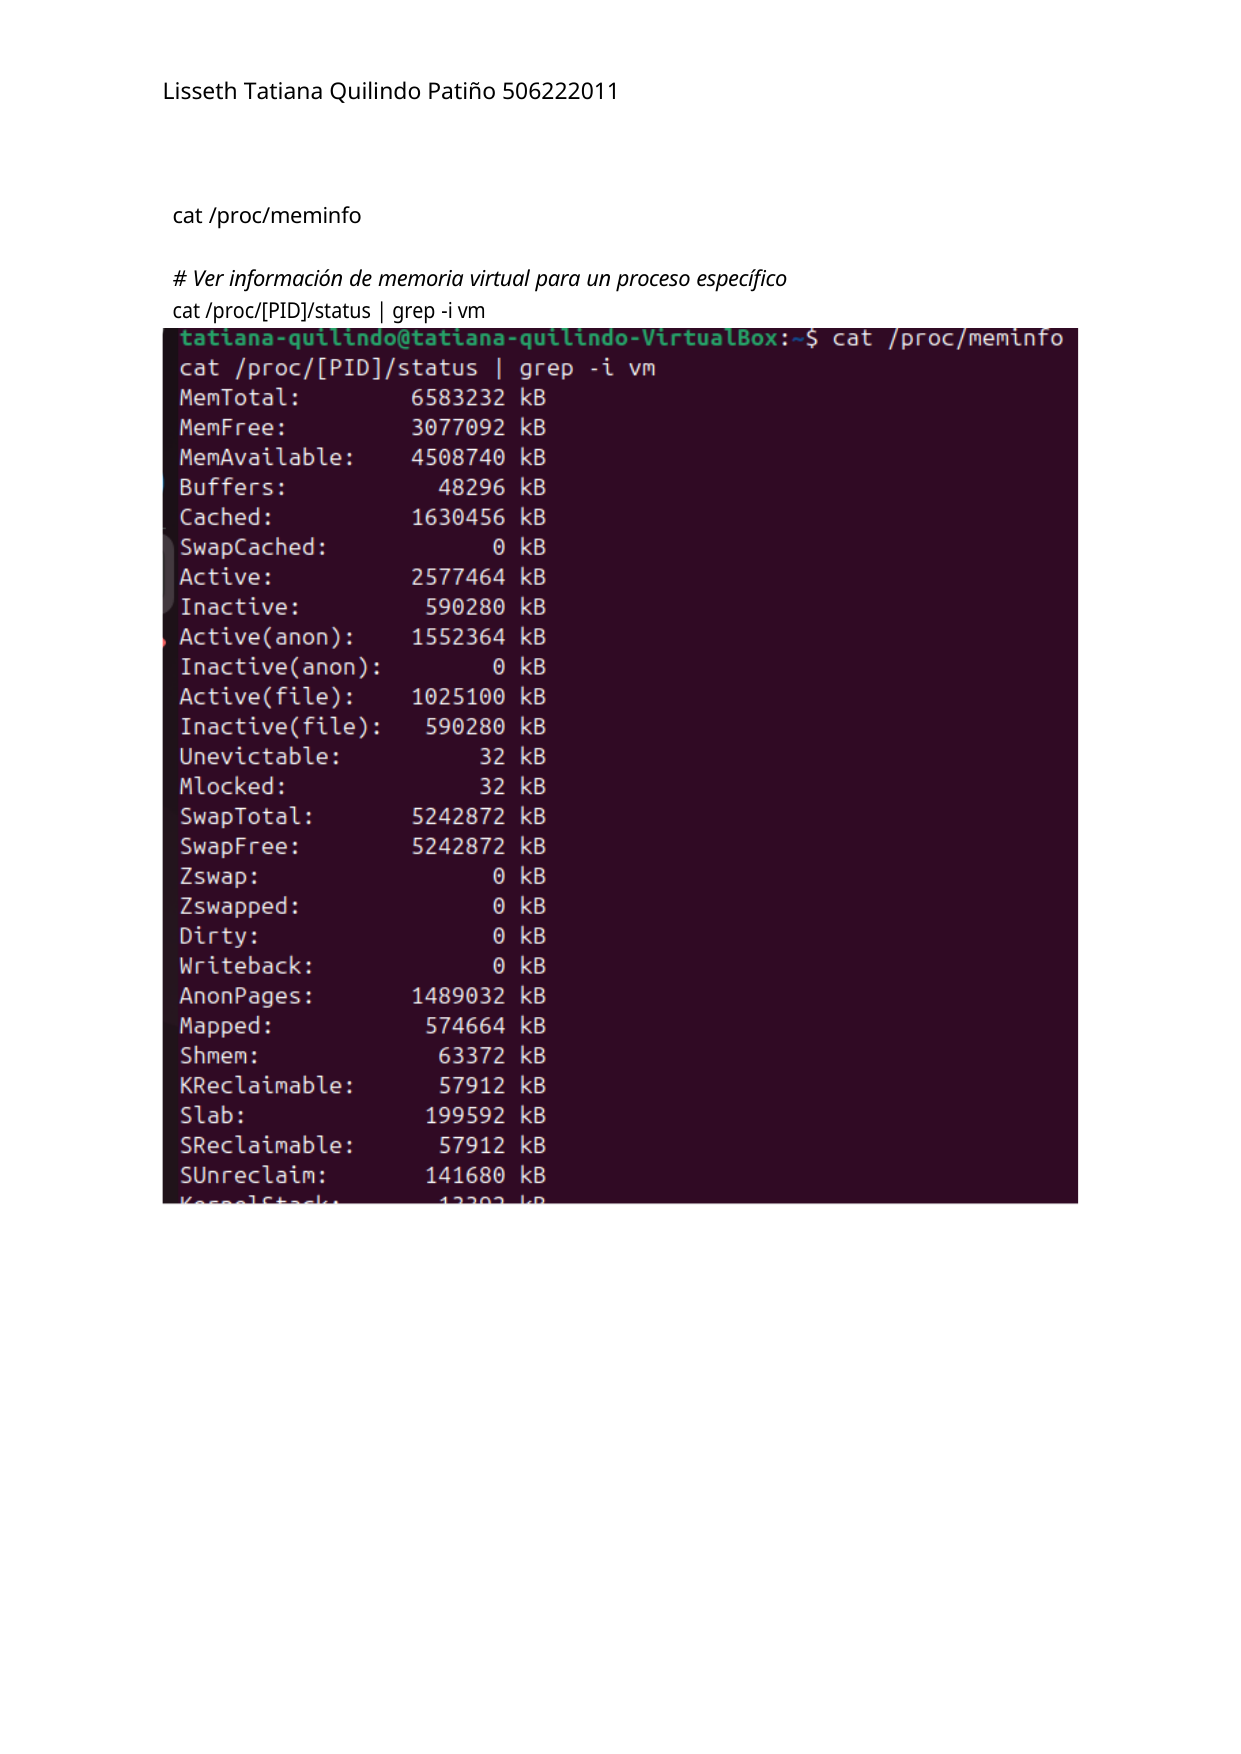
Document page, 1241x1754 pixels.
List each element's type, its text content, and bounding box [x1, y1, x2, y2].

text cat /proc/[PID]/status | grep -i vm [172, 295, 1078, 325]
text cat /proc/meminfo [172, 200, 1078, 230]
text # Ver información de memoria virtual para un proceso específico [172, 263, 1078, 293]
picture [162, 328, 1079, 1205]
